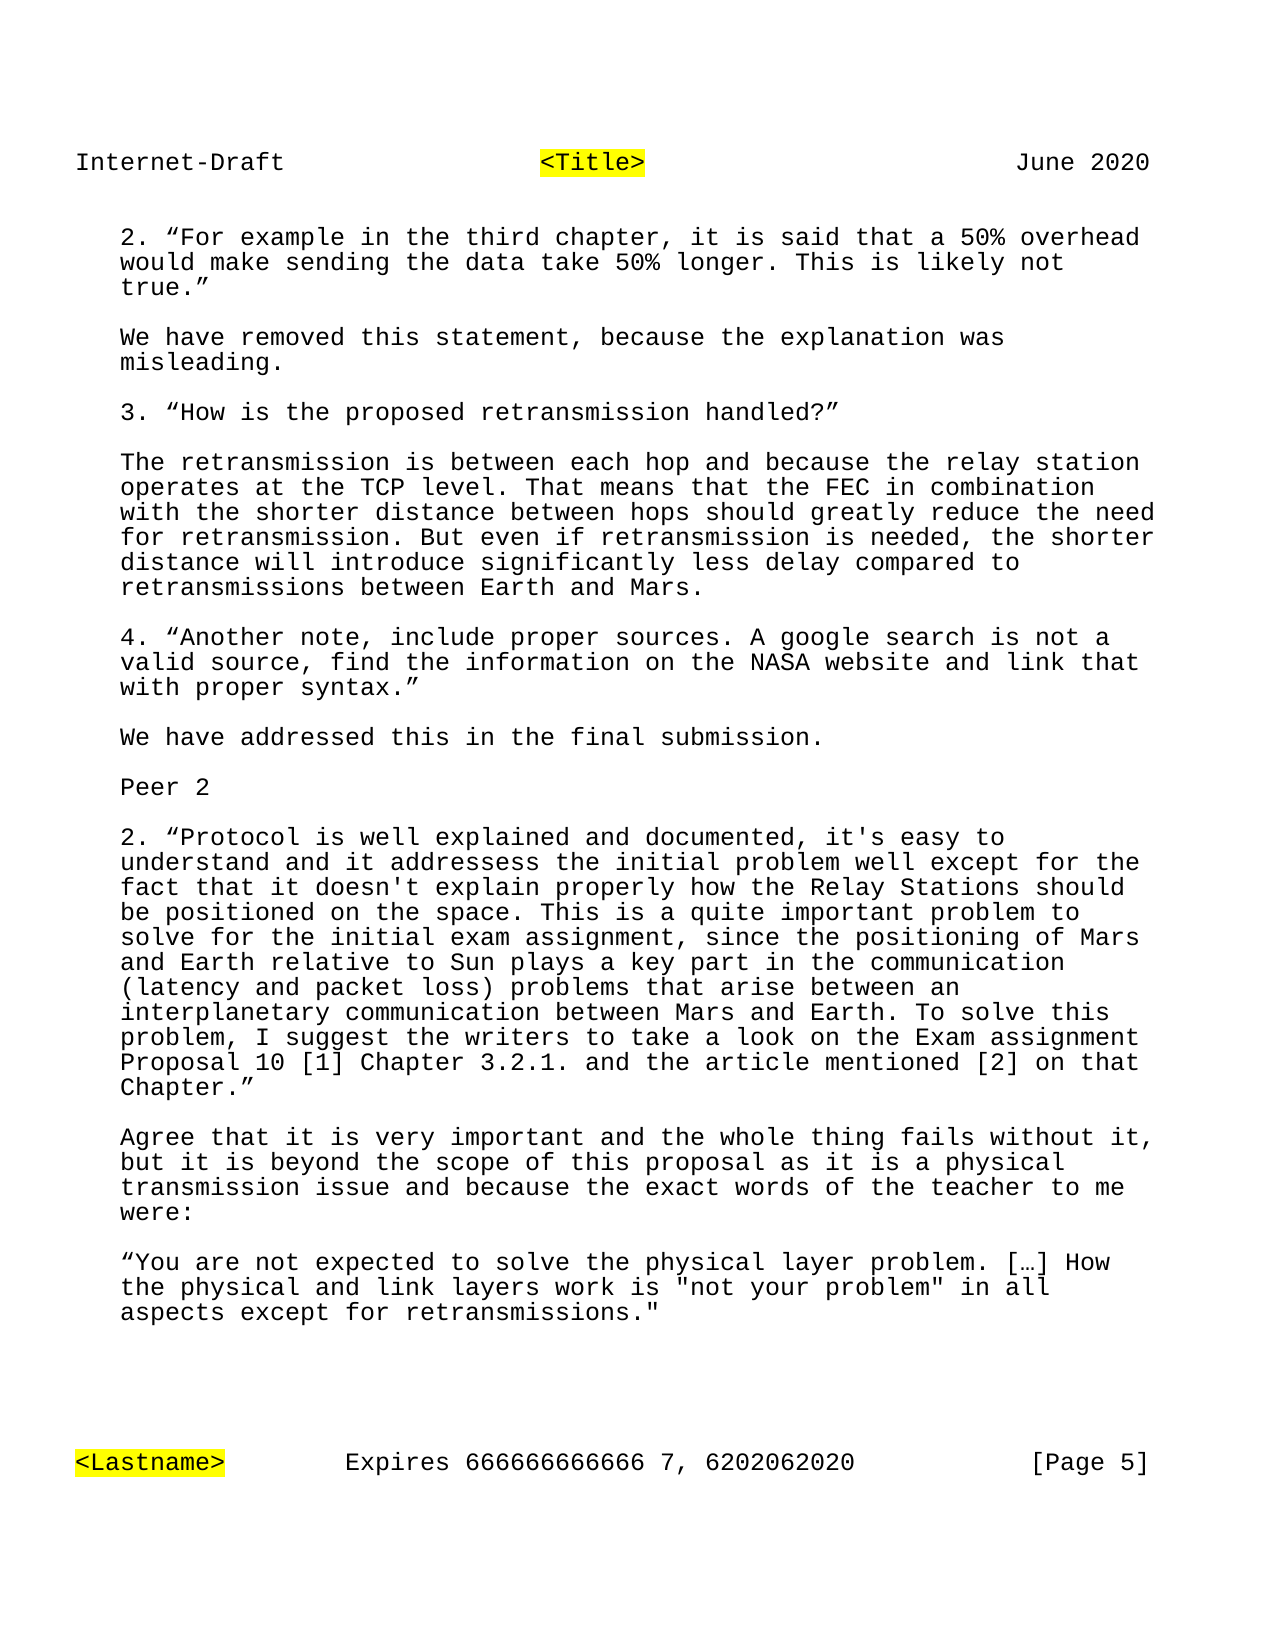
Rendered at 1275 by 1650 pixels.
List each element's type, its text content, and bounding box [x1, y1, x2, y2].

text We have removed this statement, because the explanation was misleading. [120, 325, 1155, 375]
text The retransmission is between each hop and because the relay station operates at the TCP level. That means that the FEC in combination with the shorter distance between hops should greatly reduce the need for retransmission. But even if retransmission is needed, the shorter distance will introduce significantly less delay compared to retransmissions between Earth and Mars. [120, 450, 1155, 600]
text 3. “How is the proposed retransmission handled?” [120, 400, 1155, 425]
text 2. “For example in the third chapter, it is said that a 50% overhead would make sending the data take 50% longer. This is likely not true.” [120, 225, 1155, 300]
text Peer 2 [120, 775, 1155, 800]
text We have addressed this in the final submission. [120, 725, 1155, 750]
text “You are not expected to solve the physical layer problem. […] How the physical and link layers work is "not your problem" in all aspects except for retransmissions." [120, 1250, 1155, 1325]
text 4. “Another note, include proper sources. A google search is not a valid source, find the information on the NASA website and link that with proper syntax.” [120, 625, 1155, 700]
text 2. “Protocol is well explained and documented, it's easy to understand and it addressess the initial problem well except for the fact that it doesn't explain properly how the Relay Stations should be positioned on the space. This is a quite important problem to solve for the initial exam assignment, since the positioning of Mars and Earth relative to Sun plays a key part in the communication (latency and packet loss) problems that arise between an interplanetary communication between Mars and Earth. To solve this problem, I suggest the writers to take a look on the Exam assignment Proposal 10 [1] Chapter 3.2.1. and the article mentioned [2] on that Chapter.” [120, 825, 1155, 1100]
text Agree that it is very important and the whole thing fails without it, but it is beyond the scope of this proposal as it is a physical transmission issue and because the exact words of the teacher to me were: [120, 1125, 1155, 1225]
